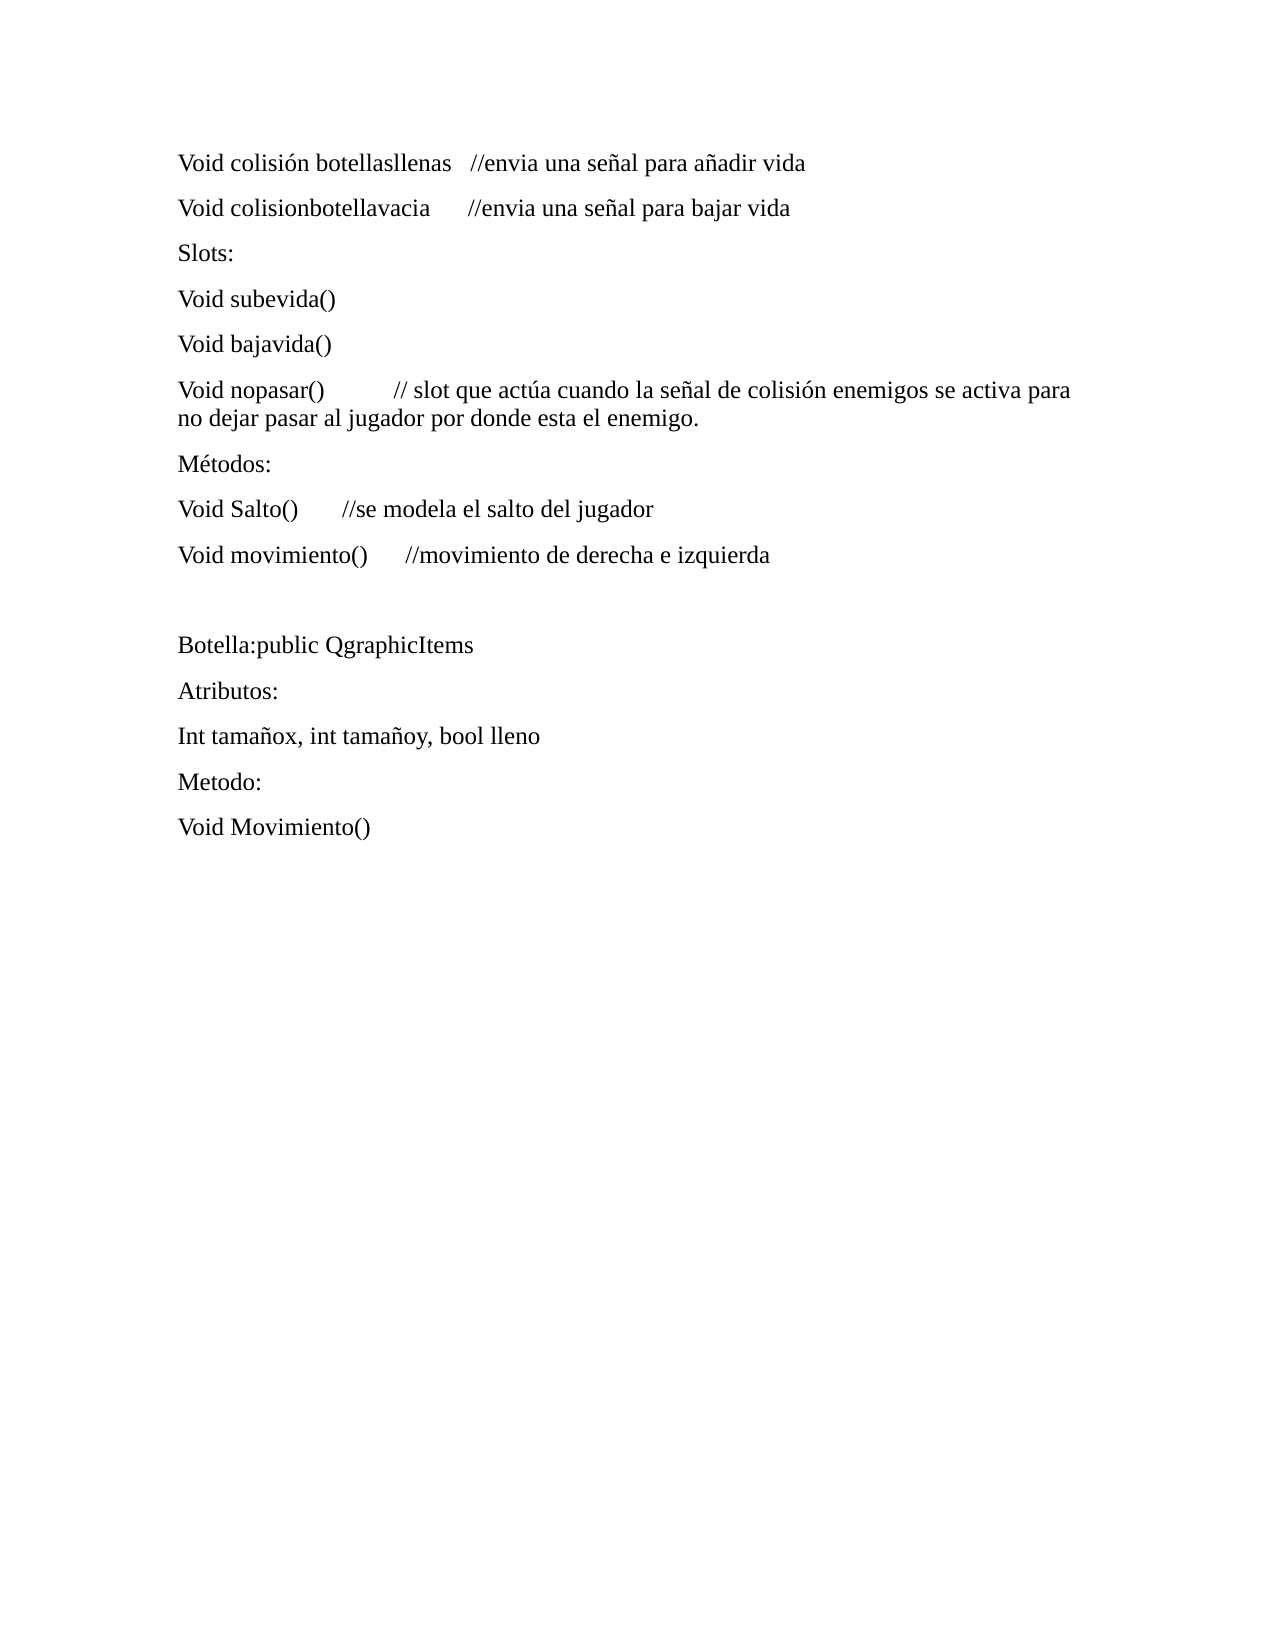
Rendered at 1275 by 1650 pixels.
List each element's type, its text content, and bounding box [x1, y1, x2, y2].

text Metodo: [177, 767, 1098, 796]
text Int tamañox, int tamañoy, bool lleno [177, 721, 1098, 750]
text Void bajavida() [177, 329, 1098, 358]
text Void colisión botellasllenas //envia una señal para añadir vida [177, 148, 1098, 176]
text Métodos: [177, 449, 1098, 478]
text Botella:public QgraphicItems [177, 631, 1098, 659]
text Atributos: [177, 676, 1098, 705]
text Void Movimiento() [177, 812, 1098, 841]
text Void nopasar() // slot que actúa cuando la señal de colisión enemigos se activa para no dejar pasar al jugador por donde esta el enemigo. [177, 375, 1098, 432]
text Slots: [177, 238, 1098, 267]
text Void Salto() //se modela el salto del jugador [177, 494, 1098, 523]
text Void subevida() [177, 284, 1098, 313]
text Void colisionbotellavacia //envia una señal para bajar vida [177, 193, 1098, 222]
text Void movimiento() //movimiento de derecha e izquierda [177, 540, 1098, 568]
